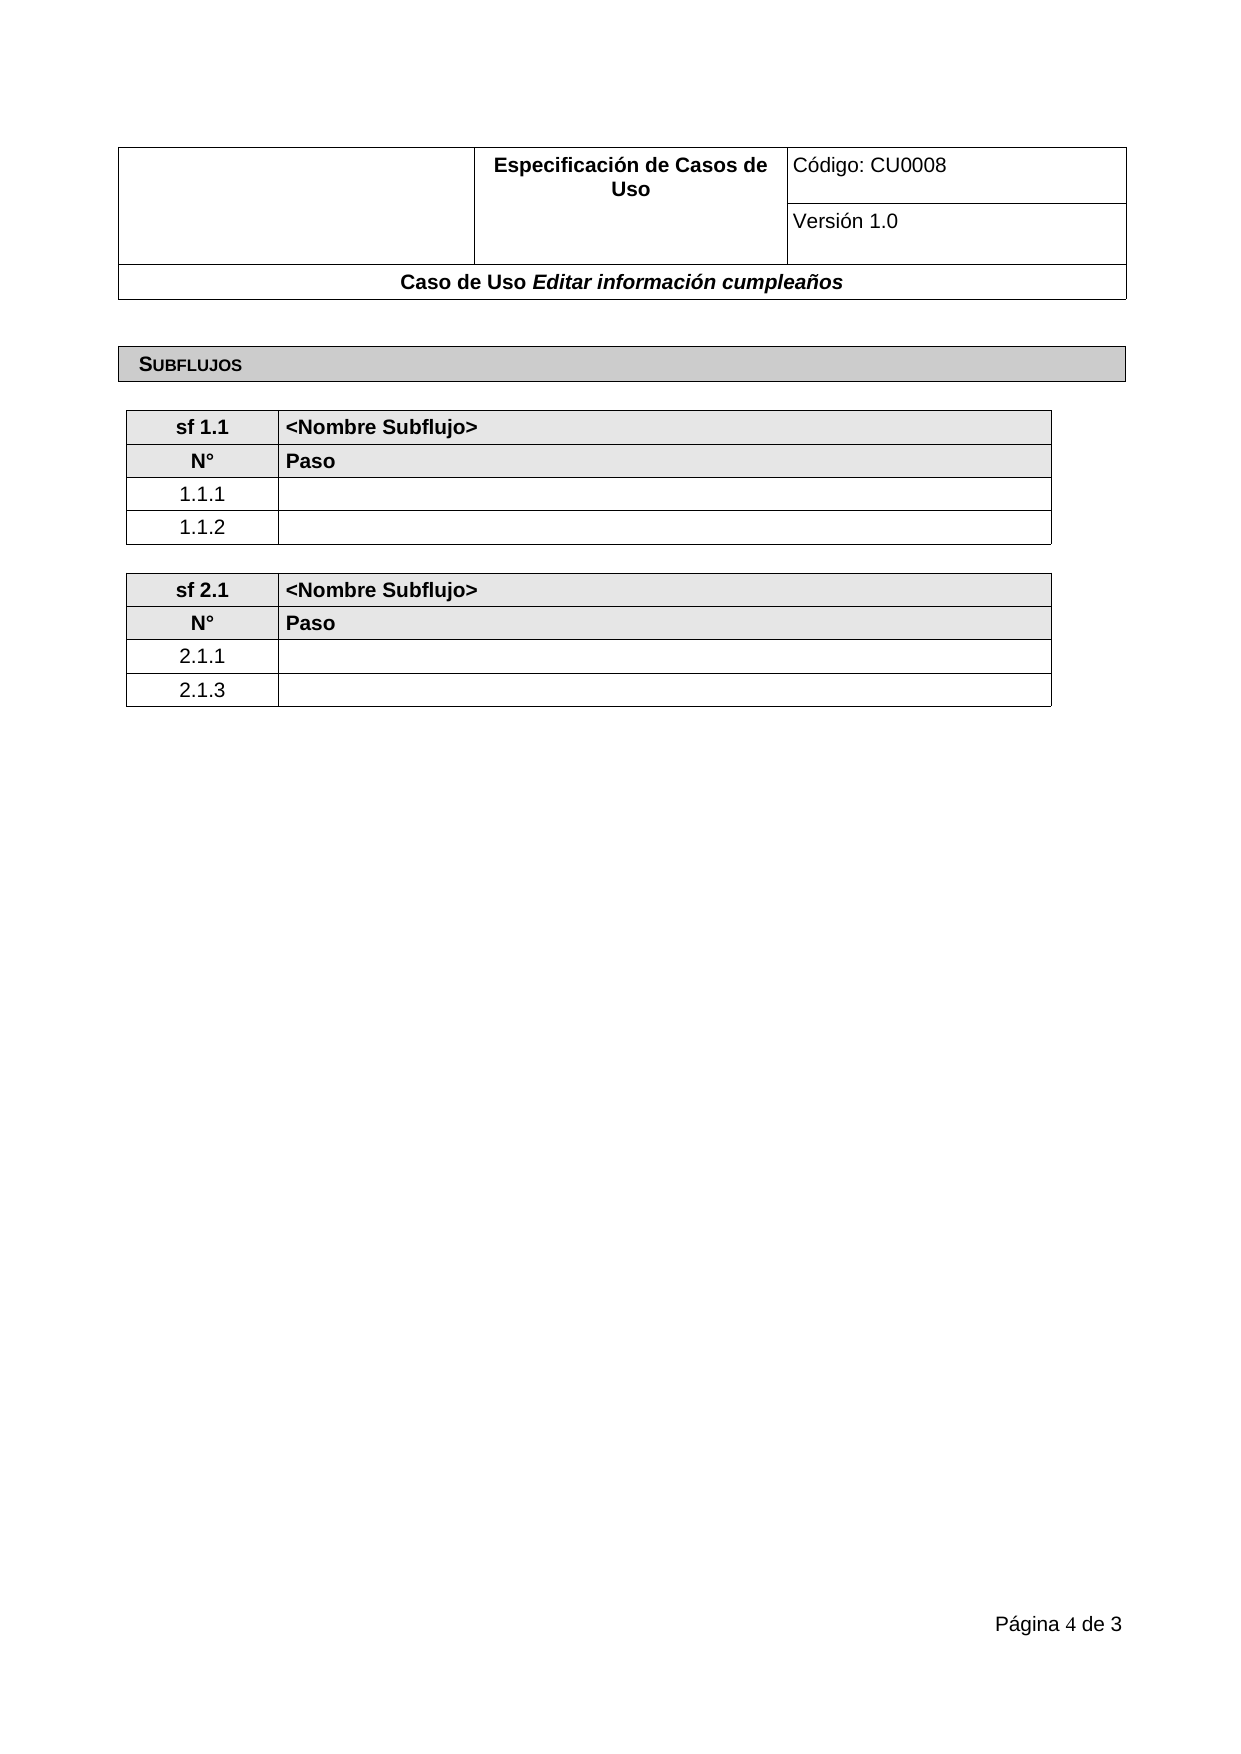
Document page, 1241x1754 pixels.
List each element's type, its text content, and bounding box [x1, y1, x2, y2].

table_header sf 2.1 [127, 574, 278, 606]
table_cell [279, 478, 1051, 510]
table_header Subflujos [119, 347, 1125, 381]
table_cell N° [127, 445, 278, 477]
table_cell 1.1.2 [127, 511, 278, 544]
table_cell N° [127, 607, 278, 639]
table_cell Paso [279, 445, 1051, 477]
table_header <Nombre Subflujo> [279, 574, 1051, 606]
table_header <Nombre Subflujo> [279, 411, 1051, 444]
table_cell Paso [279, 607, 1051, 639]
table_cell 2.1.1 [127, 640, 278, 673]
table_cell [279, 640, 1051, 673]
table_cell [279, 674, 1051, 706]
table_cell [279, 511, 1051, 544]
table_header sf 1.1 [127, 411, 278, 444]
table_cell 2.1.3 [127, 674, 278, 706]
table_cell 1.1.1 [127, 478, 278, 510]
